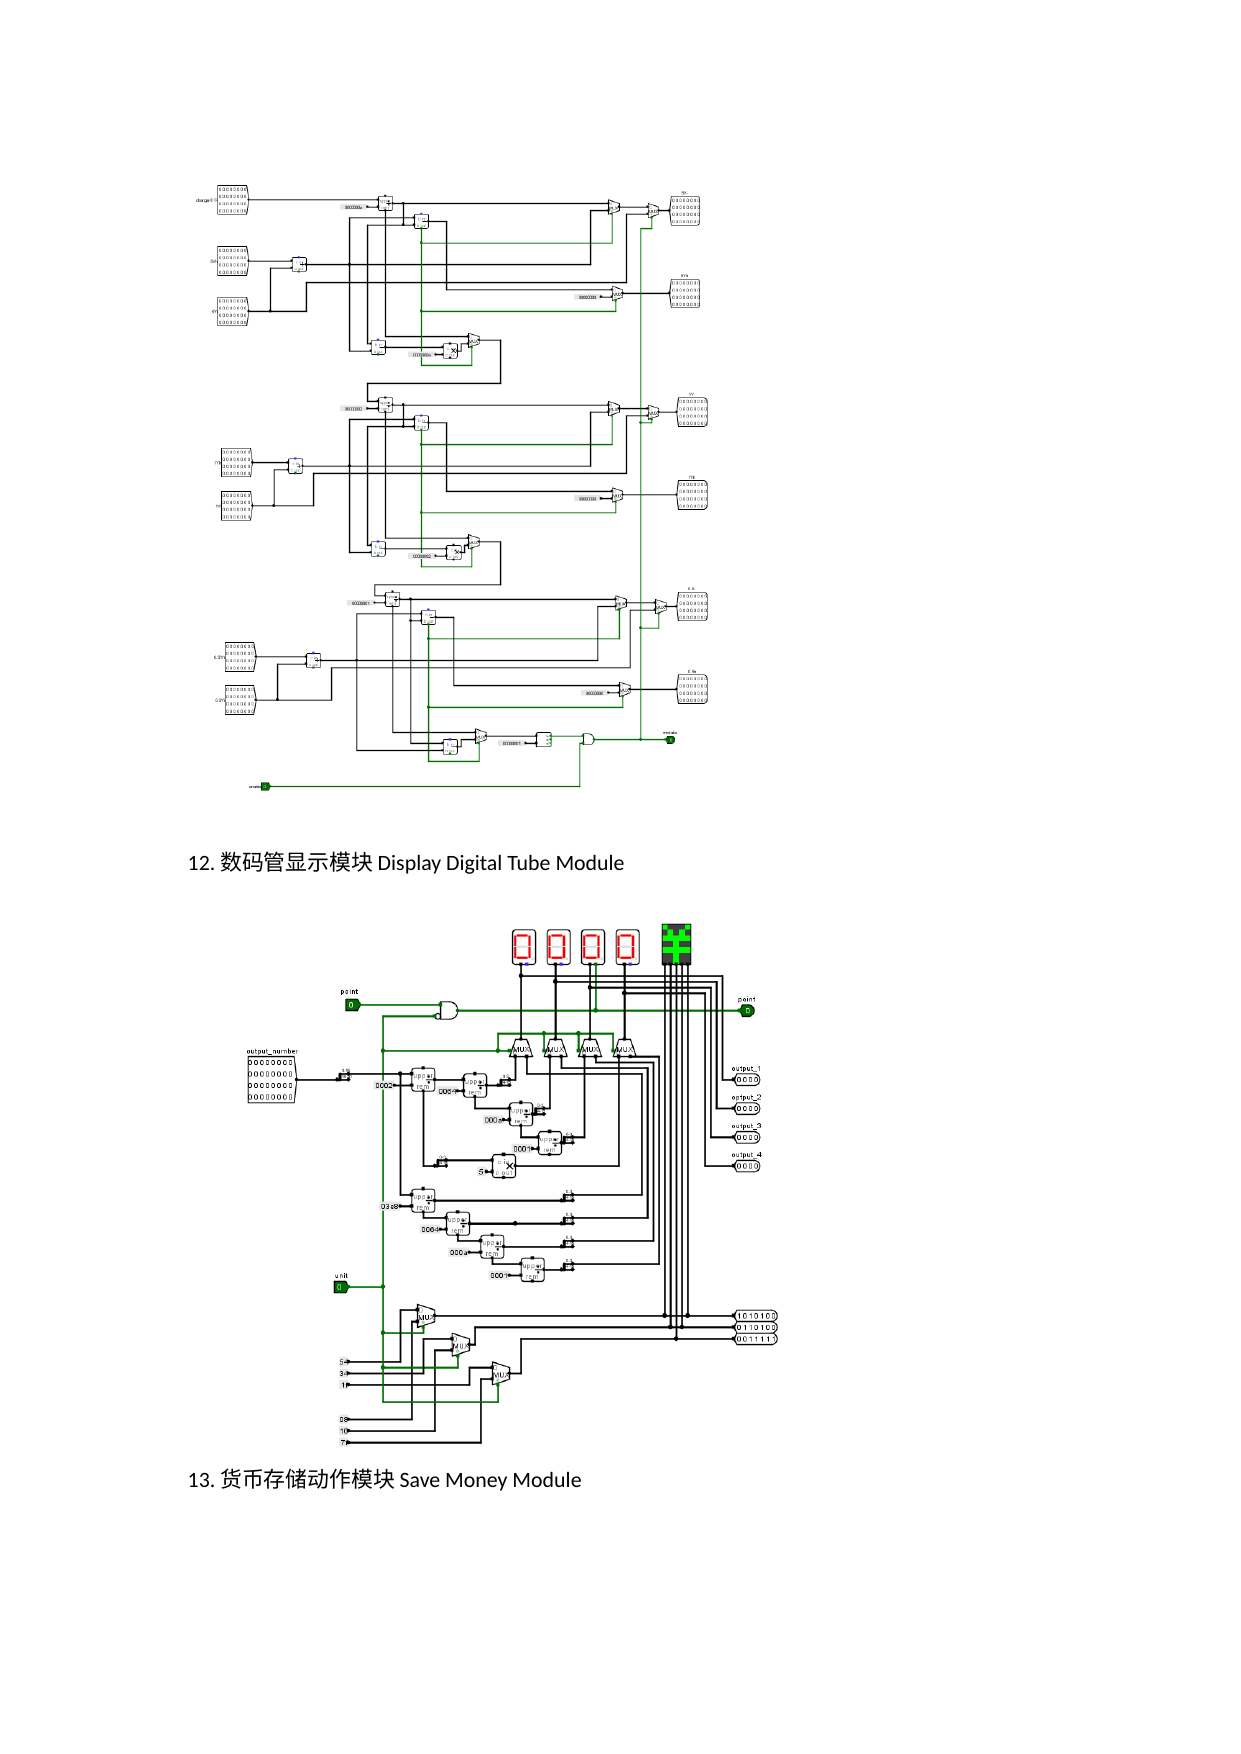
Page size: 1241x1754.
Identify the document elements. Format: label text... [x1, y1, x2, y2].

picture [187, 162, 810, 816]
picture [187, 877, 831, 1462]
list 货币存储动作模块Save Money Module [187, 1462, 1053, 1494]
list 数码管显示模块Display Digital Tube Module [187, 844, 1053, 877]
